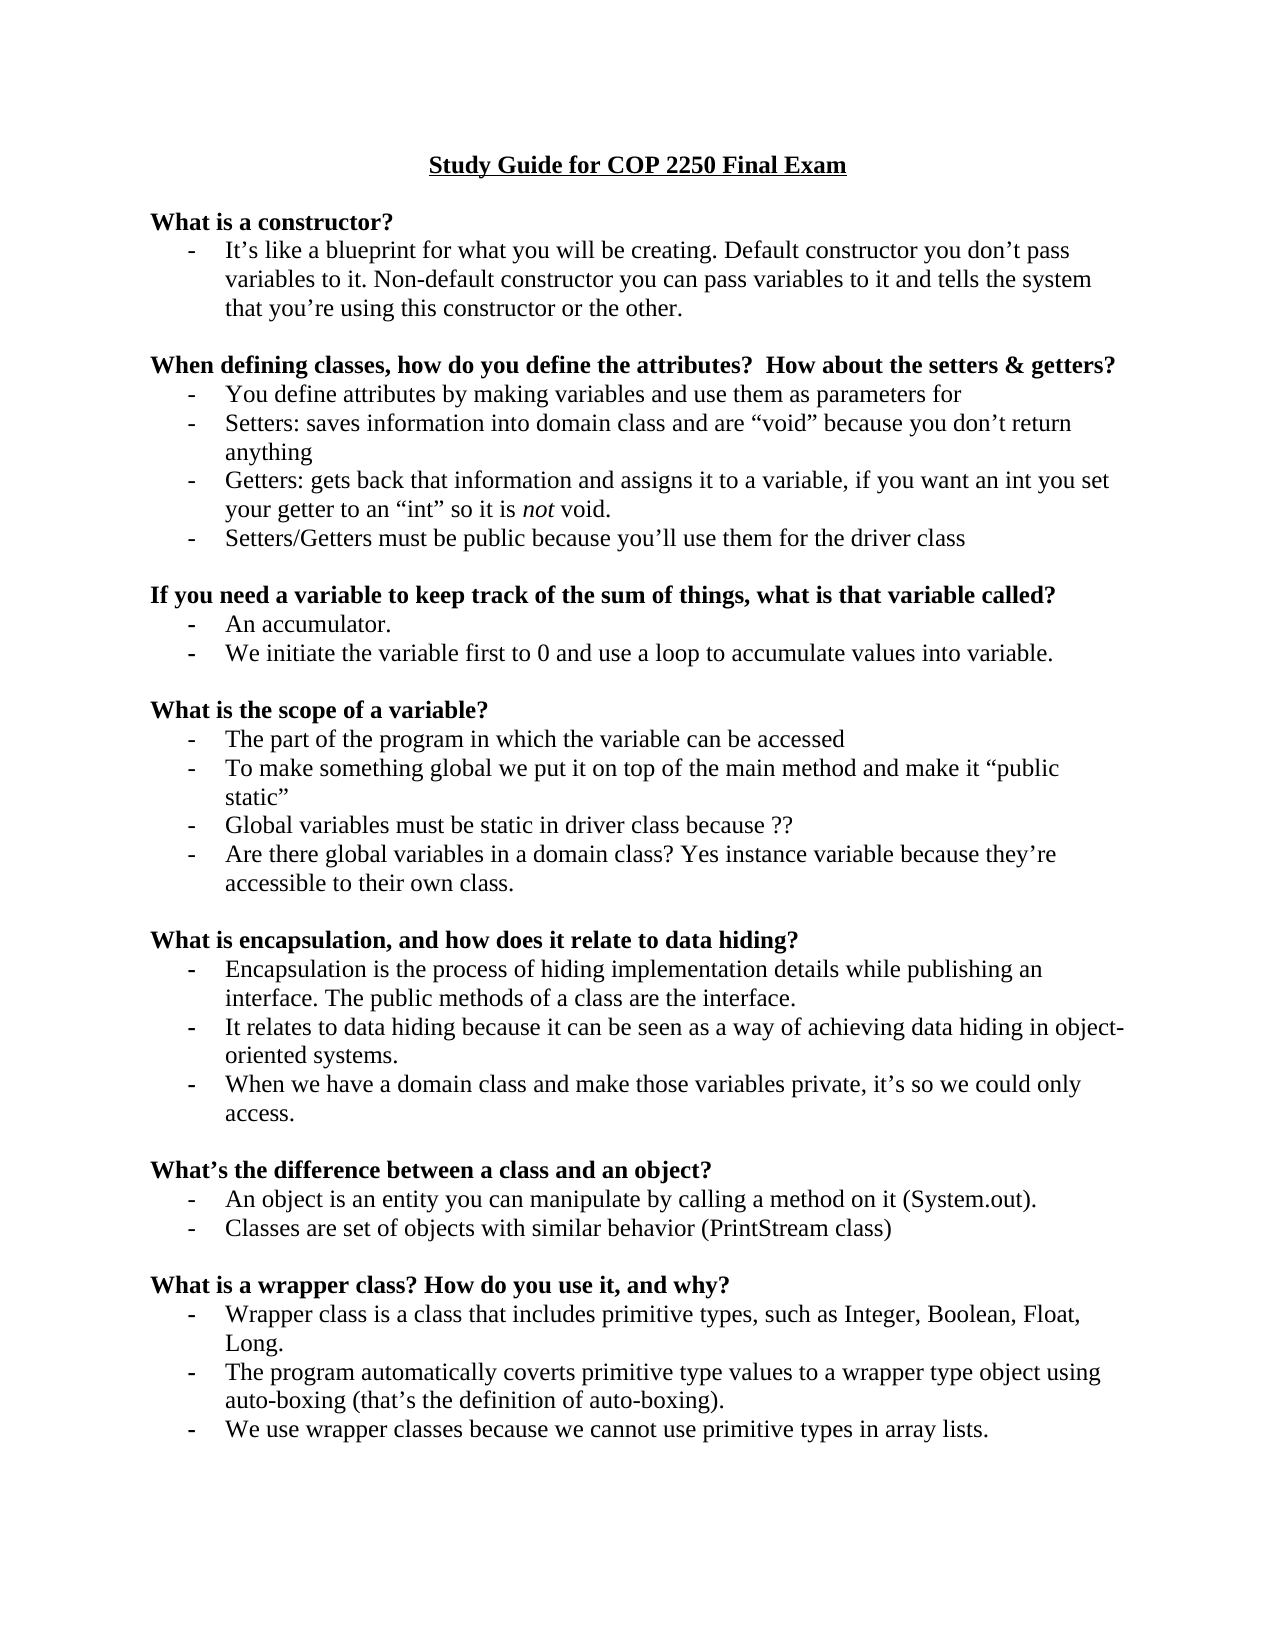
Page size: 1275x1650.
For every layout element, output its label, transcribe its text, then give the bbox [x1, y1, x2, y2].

list An accumulator. [187, 609, 1125, 638]
list Getters: gets back that information and assigns it to a variable, if you want an int you set your getter to an “int” so it is not void. [187, 466, 1125, 523]
list Wrapper class is a class that includes primitive types, such as Integer, Boolean, Float, Long. [187, 1299, 1125, 1357]
list We use wrapper classes because we cannot use primitive types in array lists. [187, 1414, 1125, 1443]
text What is a constructor? [150, 207, 1125, 236]
list When we have a domain class and make those variables private, it’s so we could only access. [187, 1069, 1125, 1127]
list It’s like a blueprint for what you will be creating. Default constructor you don’t pass variables to it. Non-default constructor you can pass variables to it and tells the system that you’re using this constructor or the other. [187, 236, 1125, 322]
text What is encapsulation, and how does it relate to data hiding? [150, 926, 1125, 954]
list An object is an entity you can manipulate by calling a method on it (System.out). [187, 1184, 1125, 1213]
list The part of the program in which the variable can be accessed [187, 724, 1125, 753]
list Setters/Getters must be public because you’ll use them for the driver class [187, 523, 1125, 552]
text Study Guide for COP 2250 Final Exam [150, 150, 1125, 207]
list Encapsulation is the process of hiding implementation details while publishing an interface. The public methods of a class are the interface. [187, 954, 1125, 1012]
list It relates to data hiding because it can be seen as a way of achieving data hiding in object-oriented systems. [187, 1012, 1125, 1069]
list Setters: saves information into domain class and are “void” because you don’t return anything [187, 408, 1125, 466]
list The program automatically coverts primitive type values to a wrapper type object using auto-boxing (that’s the definition of auto-boxing). [187, 1357, 1125, 1414]
text If you need a variable to keep track of the sum of things, what is that variable called? [150, 581, 1125, 609]
list Global variables must be static in driver class because ?? [187, 811, 1125, 839]
list To make something global we put it on top of the main method and make it “public static” [187, 753, 1125, 811]
list We initiate the variable first to 0 and use a loop to accumulate values into variable. [187, 638, 1125, 667]
text When defining classes, how do you define the attributes? How about the setters & getters? [150, 351, 1125, 379]
text What’s the difference between a class and an object? [150, 1156, 1125, 1184]
list Classes are set of objects with similar behavior (PrintStream class) [187, 1213, 1125, 1242]
text What is a wrapper class? How do you use it, and why? [150, 1271, 1125, 1299]
list You define attributes by making variables and use them as parameters for [187, 379, 1125, 408]
list Are there global variables in a domain class? Yes instance variable because they’re accessible to their own class. [187, 839, 1125, 897]
text What is the scope of a variable? [150, 696, 1125, 724]
